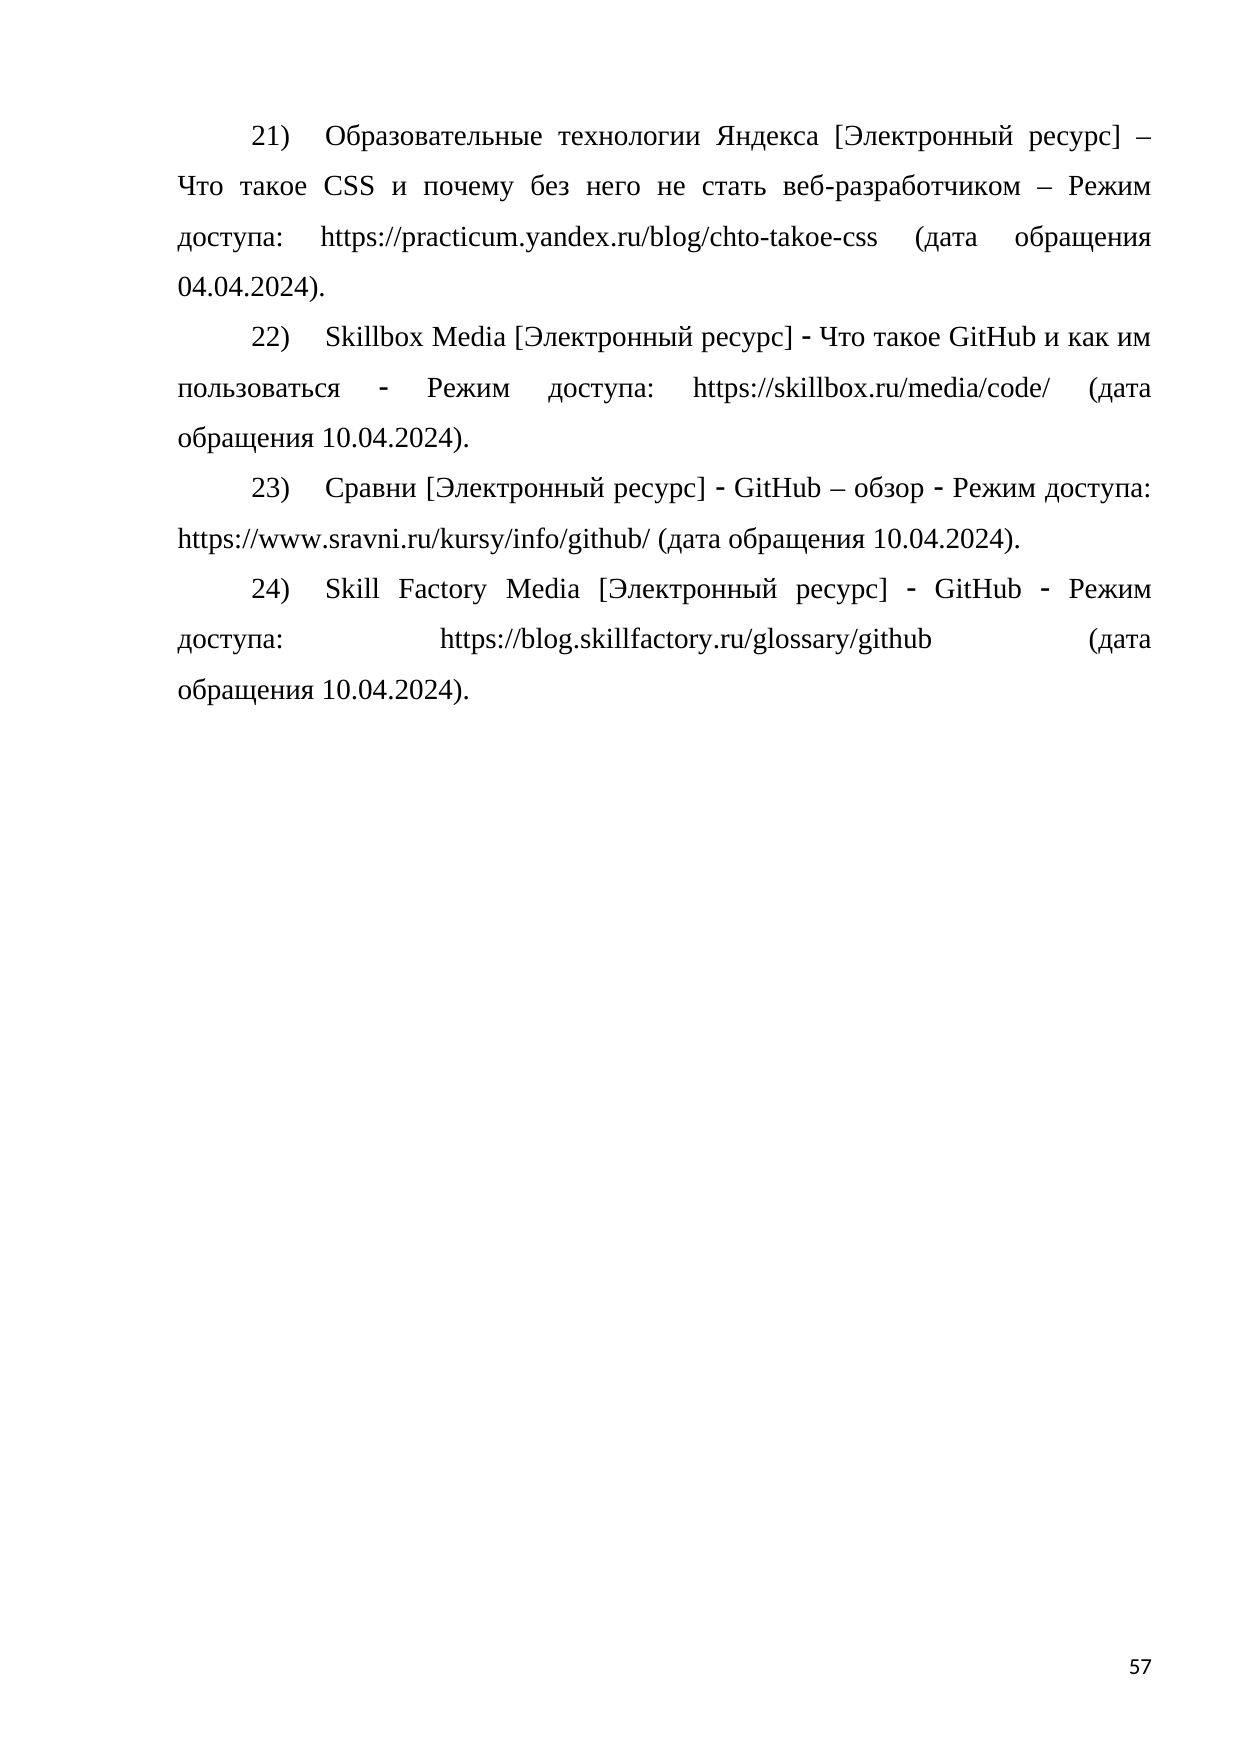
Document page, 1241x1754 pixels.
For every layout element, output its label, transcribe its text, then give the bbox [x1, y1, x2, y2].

list Skill Factory Media [Электронный ресурс] GitHub Режим доступа: https://blog.skillfactory.ru/glossary/github (дата обращения 10.04.2024). [177, 571, 1152, 706]
list Образовательные технологии Яндекса [Электронный ресурс] – Что такое CSS и почему без него не стать веб‑разработчиком – Режим доступа: https://practicum.yandex.ru/blog/chto-takoe-css (дата обращения 04.04.2024). [177, 118, 1152, 303]
list Skillbox Media [Электронный ресурс] Что такое GitHub и как им пользоваться Режим доступа: https://skillbox.ru/media/code/ (дата обращения 10.04.2024). [177, 319, 1152, 454]
list Сравни [Электронный ресурс] GitHub – обзор Режим доступа: https://www.sravni.ru/kursy/info/github/ (дата обращения 10.04.2024). [177, 471, 1152, 554]
